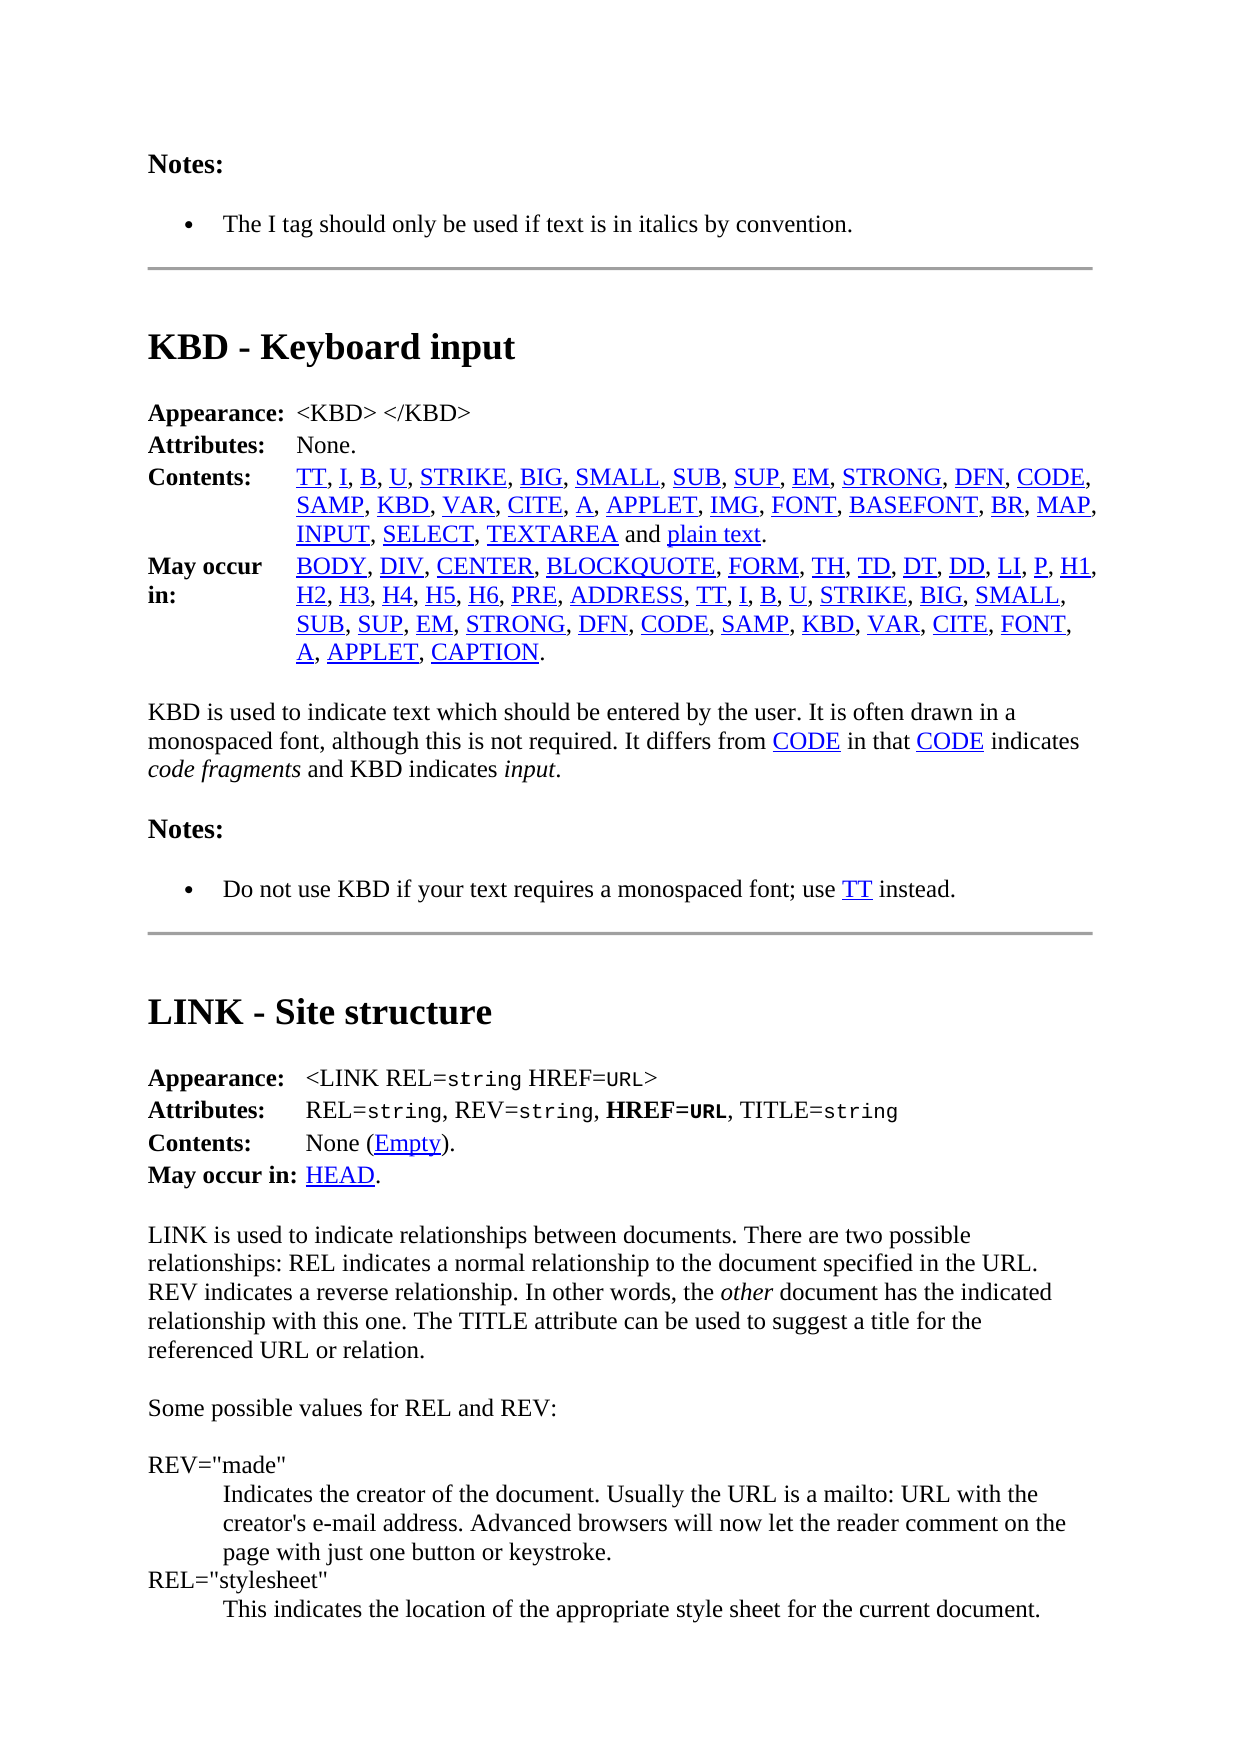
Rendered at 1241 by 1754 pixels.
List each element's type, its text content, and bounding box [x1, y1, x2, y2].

text REV="made" [148, 1451, 1093, 1479]
table_cell Contents: [146, 1127, 304, 1159]
text KBD is used to indicate text which should be entered by the user. It is often drawn in a monospaced font, although this is not required. It differs from CODE in that CODE indicates code fragments and KBD indicates input. [148, 697, 1093, 783]
list The I tag should only be used if text is in italics by convention. [185, 209, 1093, 238]
text Some possible values for REL and REV: [148, 1393, 1093, 1421]
table_cell Attributes: [146, 1094, 304, 1127]
table_cell HEAD. [304, 1159, 904, 1191]
text LINK - Site structure [148, 989, 1093, 1032]
table_cell Contents: [146, 460, 294, 550]
table_cell May occur in: [146, 550, 294, 668]
table_cell None. [295, 429, 1100, 460]
text LINK is used to indicate relationships between documents. There are two possible relationships: REL indicates a normal relationship to the document specified in the URL. REV indicates a reverse relationship. In other words, the other document has the indicated relationship with this one. The TITLE attribute can be used to suggest a title for the referenced URL or relation. [148, 1220, 1093, 1363]
table_cell None (Empty). [304, 1127, 904, 1159]
list Do not use KBD if your text requires a monospaced font; use TT instead. [185, 874, 1093, 903]
text KBD - Keyboard input [148, 324, 1093, 367]
table_cell BODY, DIV, CENTER, BLOCKQUOTE, FORM, TH, TD, DT, DD, LI, P, H1, H2, H3, H4, H5, H6, PRE, ADDRESS, TT, I, B, U, STRIKE, BIG, SMALL, SUB, SUP, EM, STRONG, DFN, CODE, SAMP, KBD, VAR, CITE, FONT, A, APPLET, CAPTION. [295, 550, 1100, 668]
table_header Appearance: [146, 1061, 304, 1094]
table_cell May occur in: [146, 1159, 304, 1191]
table_header Appearance: [146, 397, 294, 428]
text This indicates the location of the appropriate style sheet for the current document. [223, 1594, 1093, 1623]
table_cell TT, I, B, U, STRIKE, BIG, SMALL, SUB, SUP, EM, STRONG, DFN, CODE, SAMP, KBD, VAR, CITE, A, APPLET, IMG, FONT, BASEFONT, BR, MAP, INPUT, SELECT, TEXTAREA and plain text. [295, 460, 1100, 550]
text Indicates the creator of the document. Usually the URL is a mailto: URL with the creator's e-mail address. Advanced browsers will now let the reader comment on the page with just one button or keystroke. [223, 1479, 1093, 1566]
table_cell Attributes: [146, 429, 294, 460]
table_cell REL=string, REV=string, HREF=URL, TITLE=string [304, 1094, 904, 1127]
text REL="stylesheet" [148, 1566, 1093, 1594]
text Notes: [148, 812, 1093, 845]
table_header <KBD> </KBD> [295, 397, 1100, 428]
table_header <LINK REL=string HREF=URL> [304, 1061, 904, 1094]
text Notes: [148, 148, 1093, 180]
